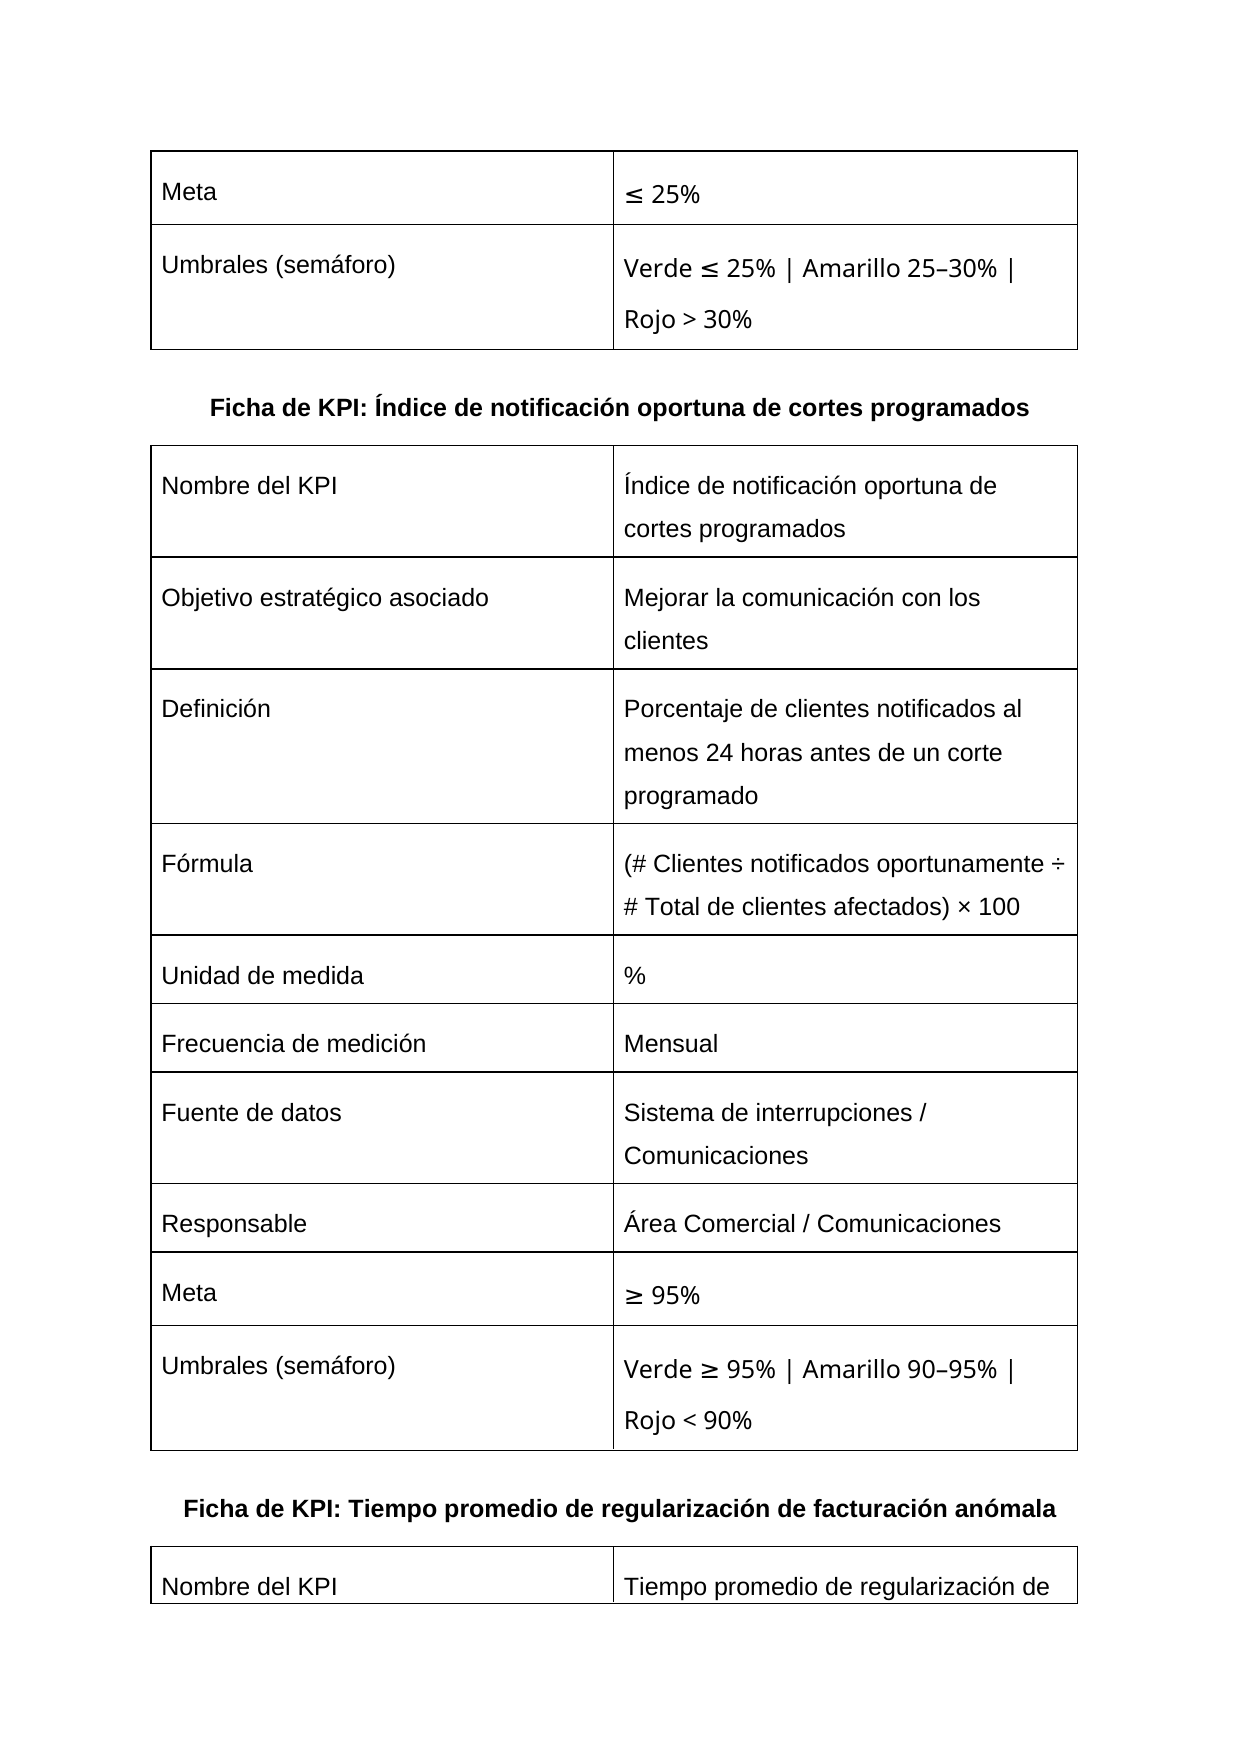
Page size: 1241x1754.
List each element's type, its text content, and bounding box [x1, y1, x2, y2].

table_cell Definición [152, 670, 613, 822]
table_header Índice de notificación oportuna de cortes programados [614, 446, 1077, 556]
table_header Nombre del KPI [152, 1547, 613, 1602]
table_cell Umbrales (semáforo) [152, 1326, 613, 1449]
table_cell Verde ≤ 25% | Amarillo 25–30% | Rojo > 30% [614, 225, 1077, 348]
table_cell Sistema de interrupciones / Comunicaciones [614, 1073, 1077, 1182]
text Ficha de KPI: Tiempo promedio de regularización de facturación anómala [150, 1494, 1090, 1523]
table_cell Objetivo estratégico asociado [152, 558, 613, 668]
table_cell Mejorar la comunicación con los clientes [614, 558, 1077, 668]
table_cell (# Clientes notificados oportunamente ÷ # Total de clientes afectados) × 100 [614, 824, 1077, 934]
table_cell Fuente de datos [152, 1073, 613, 1182]
table_cell Responsable [152, 1184, 613, 1251]
table_cell Umbrales (semáforo) [152, 225, 613, 348]
table_cell ≥ 95% [614, 1253, 1077, 1325]
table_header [614, 1547, 1077, 1602]
table_cell Verde ≥ 95% | Amarillo 90–95% | Rojo < 90% [614, 1326, 1077, 1449]
table_cell ≤ 25% [614, 152, 1077, 224]
table_cell Frecuencia de medición [152, 1004, 613, 1071]
table_cell Área Comercial / Comunicaciones [614, 1184, 1077, 1251]
table_cell Fórmula [152, 824, 613, 934]
table_cell % [614, 936, 1077, 1002]
table_header Nombre del KPI [152, 446, 613, 556]
table_cell Meta [152, 152, 613, 224]
table_cell Meta [152, 1253, 613, 1325]
table_cell Porcentaje de clientes notificados al menos 24 horas antes de un corte programado [614, 670, 1077, 822]
table_cell Unidad de medida [152, 936, 613, 1002]
table_cell Mensual [614, 1004, 1077, 1071]
text Ficha de KPI: Índice de notificación oportuna de cortes programados [150, 393, 1090, 422]
